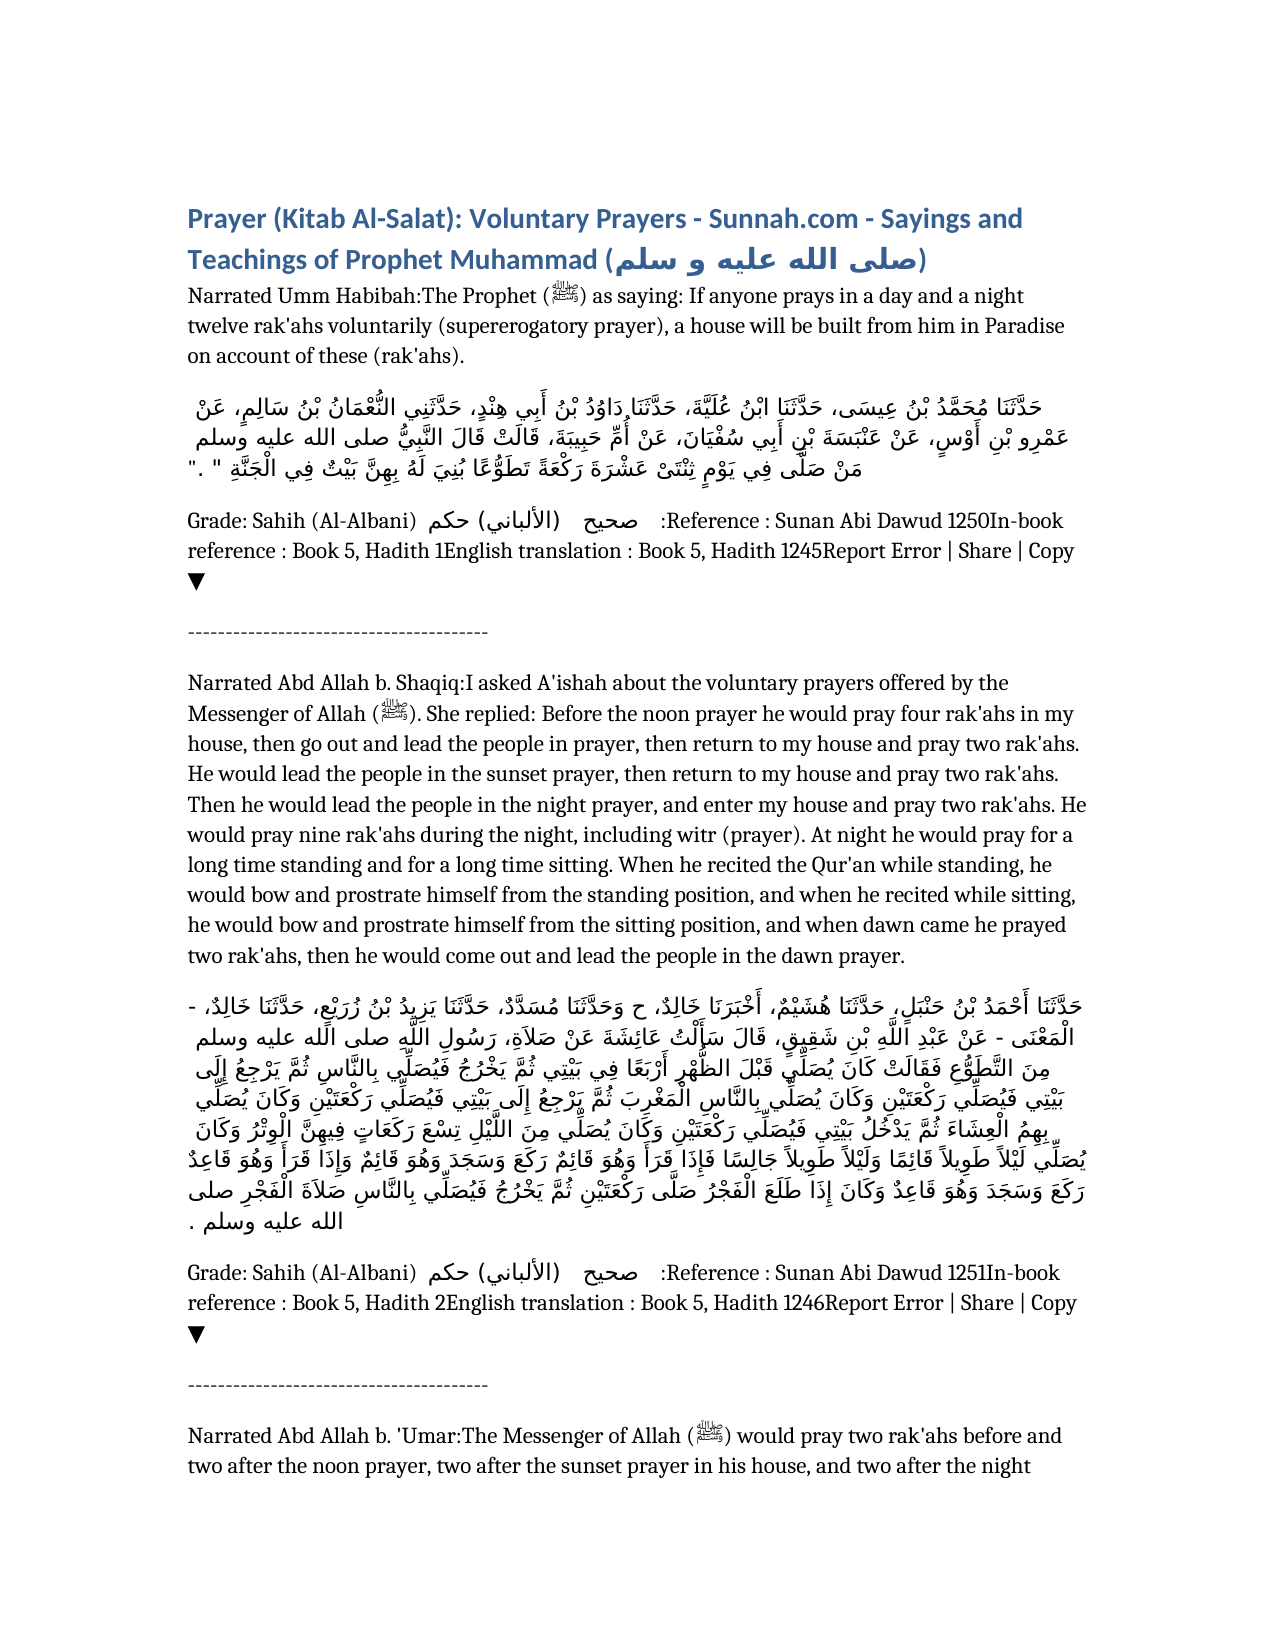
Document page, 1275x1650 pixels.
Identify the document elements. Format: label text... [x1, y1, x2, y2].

text Grade: Sahih (Al-Albani) صحيح (الألباني) حكم :Reference : Sunan Abi Dawud 1250In-book reference : Book 5, Hadith 1English translation : Book 5, Hadith 1245Report Error | Share | Copy ▼ [187, 507, 1087, 594]
text Grade: Sahih (Al-Albani) صحيح (الألباني) حكم :Reference : Sunan Abi Dawud 1251In-book reference : Book 5, Hadith 2English translation : Book 5, Hadith 1246Report Error | Share | Copy ▼ [187, 1259, 1087, 1347]
text ---------------------------------------- [187, 619, 1087, 645]
text Narrated Umm Habibah:The Prophet (ﷺ) as saying: If anyone prays in a day and a night twelve rak'ahs voluntarily (supererogatory prayer), a house will be built from him in Paradise on account of these (rak'ahs). [187, 282, 1087, 369]
text حَدَّثَنَا مُحَمَّدُ بْنُ عِيسَى، حَدَّثَنَا ابْنُ عُلَيَّةَ، حَدَّثَنَا دَاوُدُ بْنُ أَبِي هِنْدٍ، حَدَّثَنِي النُّعْمَانُ بْنُ سَالِمٍ، عَنْ عَمْرِو بْنِ أَوْسٍ، عَنْ عَنْبَسَةَ بْنِ أَبِي سُفْيَانَ، عَنْ أُمِّ حَبِيبَةَ، قَالَتْ قَالَ النَّبِيُّ صلى الله عليه وسلم ‏ "‏ مَنْ صَلَّى فِي يَوْمٍ ثِنْتَىْ عَشْرَةَ رَكْعَةً تَطَوُّعًا بُنِيَ لَهُ بِهِنَّ بَيْتٌ فِي الْجَنَّةِ ‏"‏ ‏.‏ [187, 394, 1087, 482]
text Narrated Abd Allah b. Shaqiq:I asked A'ishah about the voluntary prayers offered by the Messenger of Allah (ﷺ). She replied: Before the noon prayer he would pray four rak'ahs in my house, then go out and lead the people in prayer, then return to my house and pray two rak'ahs. He would lead the people in the sunset prayer, then return to my house and pray two rak'ahs. Then he would lead the people in the night prayer, and enter my house and pray two rak'ahs. He would pray nine rak'ahs during the night, including witr (prayer). At night he would pray for a long time standing and for a long time sitting. When he recited the Qur'an while standing, he would bow and prostrate himself from the standing position, and when he recited while sitting, he would bow and prostrate himself from the sitting position, and when dawn came he prayed two rak'ahs, then he would come out and lead the people in the dawn prayer. [187, 670, 1087, 969]
subtitle Prayer (Kitab Al-Salat): Voluntary Prayers - Sunnah.com - Sayings and Teachings of Prophet Muhammad (صلى الله عليه و سلم) [187, 200, 1087, 277]
text حَدَّثَنَا أَحْمَدُ بْنُ حَنْبَلٍ، حَدَّثَنَا هُشَيْمٌ، أَخْبَرَنَا خَالِدٌ، ح وَحَدَّثَنَا مُسَدَّدٌ، حَدَّثَنَا يَزِيدُ بْنُ زُرَيْعٍ، حَدَّثَنَا خَالِدٌ، - الْمَعْنَى - عَنْ عَبْدِ اللَّهِ بْنِ شَقِيقٍ، قَالَ سَأَلْتُ عَائِشَةَ عَنْ صَلاَةِ، رَسُولِ اللَّهِ صلى الله عليه وسلم مِنَ التَّطَوُّعِ فَقَالَتْ كَانَ يُصَلِّي قَبْلَ الظُّهْرِ أَرْبَعًا فِي بَيْتِي ثُمَّ يَخْرُجُ فَيُصَلِّي بِالنَّاسِ ثُمَّ يَرْجِعُ إِلَى بَيْتِي فَيُصَلِّي رَكْعَتَيْنِ وَكَانَ يُصَلِّي بِالنَّاسِ الْمَغْرِبَ ثُمَّ يَرْجِعُ إِلَى بَيْتِي فَيُصَلِّي رَكْعَتَيْنِ وَكَانَ يُصَلِّي بِهِمُ الْعِشَاءَ ثُمَّ يَدْخُلُ بَيْتِي فَيُصَلِّي رَكْعَتَيْنِ وَكَانَ يُصَلِّي مِنَ اللَّيْلِ تِسْعَ رَكَعَاتٍ فِيهِنَّ الْوِتْرُ وَكَانَ يُصَلِّي لَيْلاً طَوِيلاً قَائِمًا وَلَيْلاً طَوِيلاً جَالِسًا فَإِذَا قَرَأَ وَهُوَ قَائِمٌ رَكَعَ وَسَجَدَ وَهُوَ قَائِمٌ وَإِذَا قَرَأَ وَهُوَ قَاعِدٌ رَكَعَ وَسَجَدَ وَهُوَ قَاعِدٌ وَكَانَ إِذَا طَلَعَ الْفَجْرُ صَلَّى رَكْعَتَيْنِ ثُمَّ يَخْرُجُ فَيُصَلِّي بِالنَّاسِ صَلاَةَ الْفَجْرِ صلى الله عليه وسلم ‏.‏ [187, 993, 1087, 1234]
text ---------------------------------------- [187, 1371, 1087, 1398]
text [187, 1422, 1087, 1480]
